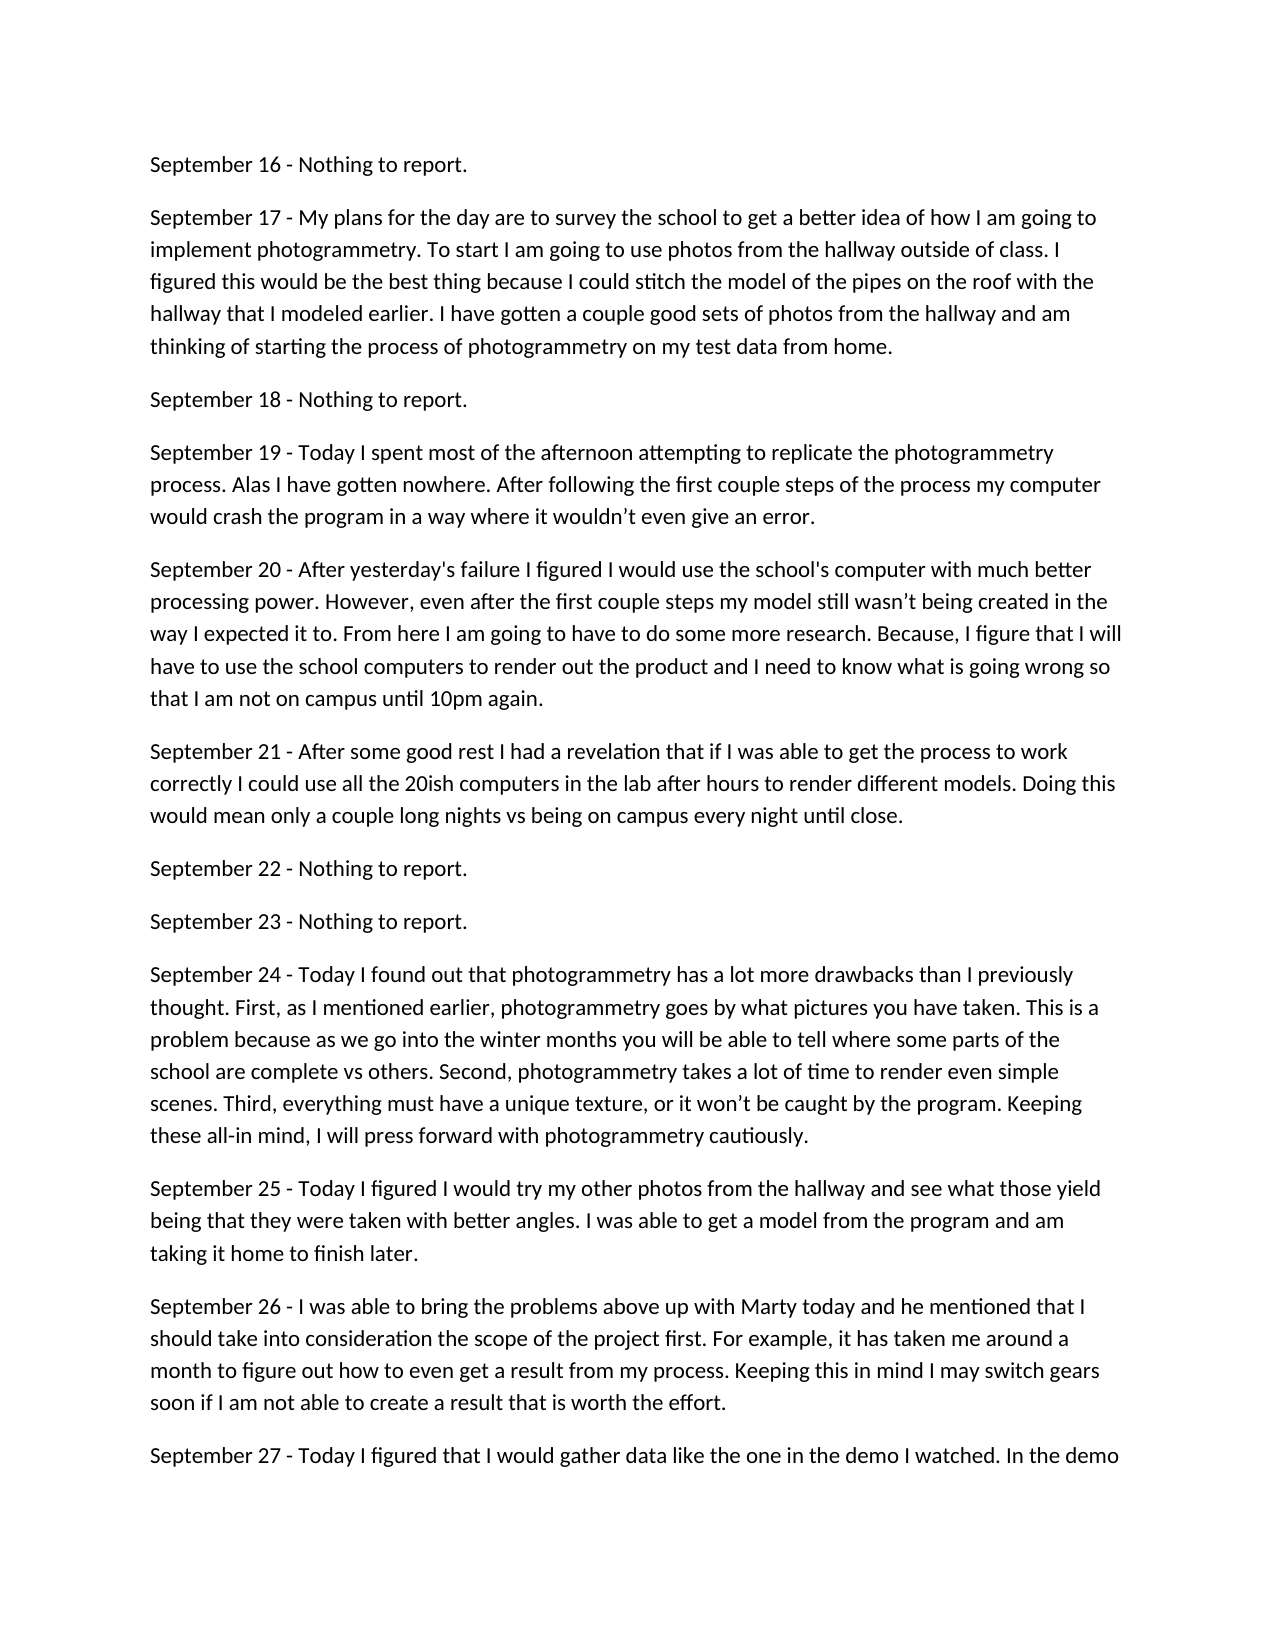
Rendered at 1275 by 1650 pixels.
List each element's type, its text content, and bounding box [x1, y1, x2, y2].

text September 26 - I was able to bring the problems above up with Marty today and he mentioned that I should take into consideration the scope of the project first. For example, it has taken me around a month to figure out how to even get a result from my process. Keeping this in mind I may switch gears soon if I am not able to create a result that is worth the effort. [150, 1292, 1125, 1416]
text September 20 - After yesterday's failure I figured I would use the school's computer with much better processing power. However, even after the first couple steps my model still wasn’t being created in the way I expected it to. From here I am going to have to do some more research. Because, I figure that I will have to use the school computers to render out the product and I need to know what is going wrong so that I am not on campus until 10pm again. [150, 555, 1125, 712]
text September 18 - Nothing to report. [150, 385, 1125, 413]
text September 17 - My plans for the day are to survey the school to get a better idea of how I am going to implement photogrammetry. To start I am going to use photos from the hallway outside of class. I figured this would be the best thing because I could stitch the model of the pipes on the roof with the hallway that I modeled earlier. I have gotten a couple good sets of photos from the hallway and am thinking of starting the process of photogrammetry on my test data from home. [150, 203, 1125, 360]
text September 16 - Nothing to report. [150, 150, 1125, 178]
text September 22 - Nothing to report. [150, 854, 1125, 882]
text September 25 - Today I figured I would try my other photos from the hallway and see what those yield being that they were taken with better angles. I was able to get a model from the program and am taking it home to finish later. [150, 1174, 1125, 1267]
text September 19 - Today I spent most of the afternoon attempting to replicate the photogrammetry process. Alas I have gotten nowhere. After following the first couple steps of the process my computer would crash the program in a way where it wouldn’t even give an error. [150, 438, 1125, 530]
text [150, 1441, 1125, 1469]
text September 24 - Today I found out that photogrammetry has a lot more drawbacks than I previously thought. First, as I mentioned earlier, photogrammetry goes by what pictures you have taken. This is a problem because as we go into the winter months you will be able to tell where some parts of the school are complete vs others. Second, photogrammetry takes a lot of time to render even simple scenes. Third, everything must have a unique texture, or it won’t be caught by the program. Keeping these all-in mind, I will press forward with photogrammetry cautiously. [150, 960, 1125, 1149]
text September 21 - After some good rest I had a revelation that if I was able to get the process to work correctly I could use all the 20ish computers in the lab after hours to render different models. Doing this would mean only a couple long nights vs being on campus every night until close. [150, 737, 1125, 829]
text September 23 - Nothing to report. [150, 907, 1125, 935]
